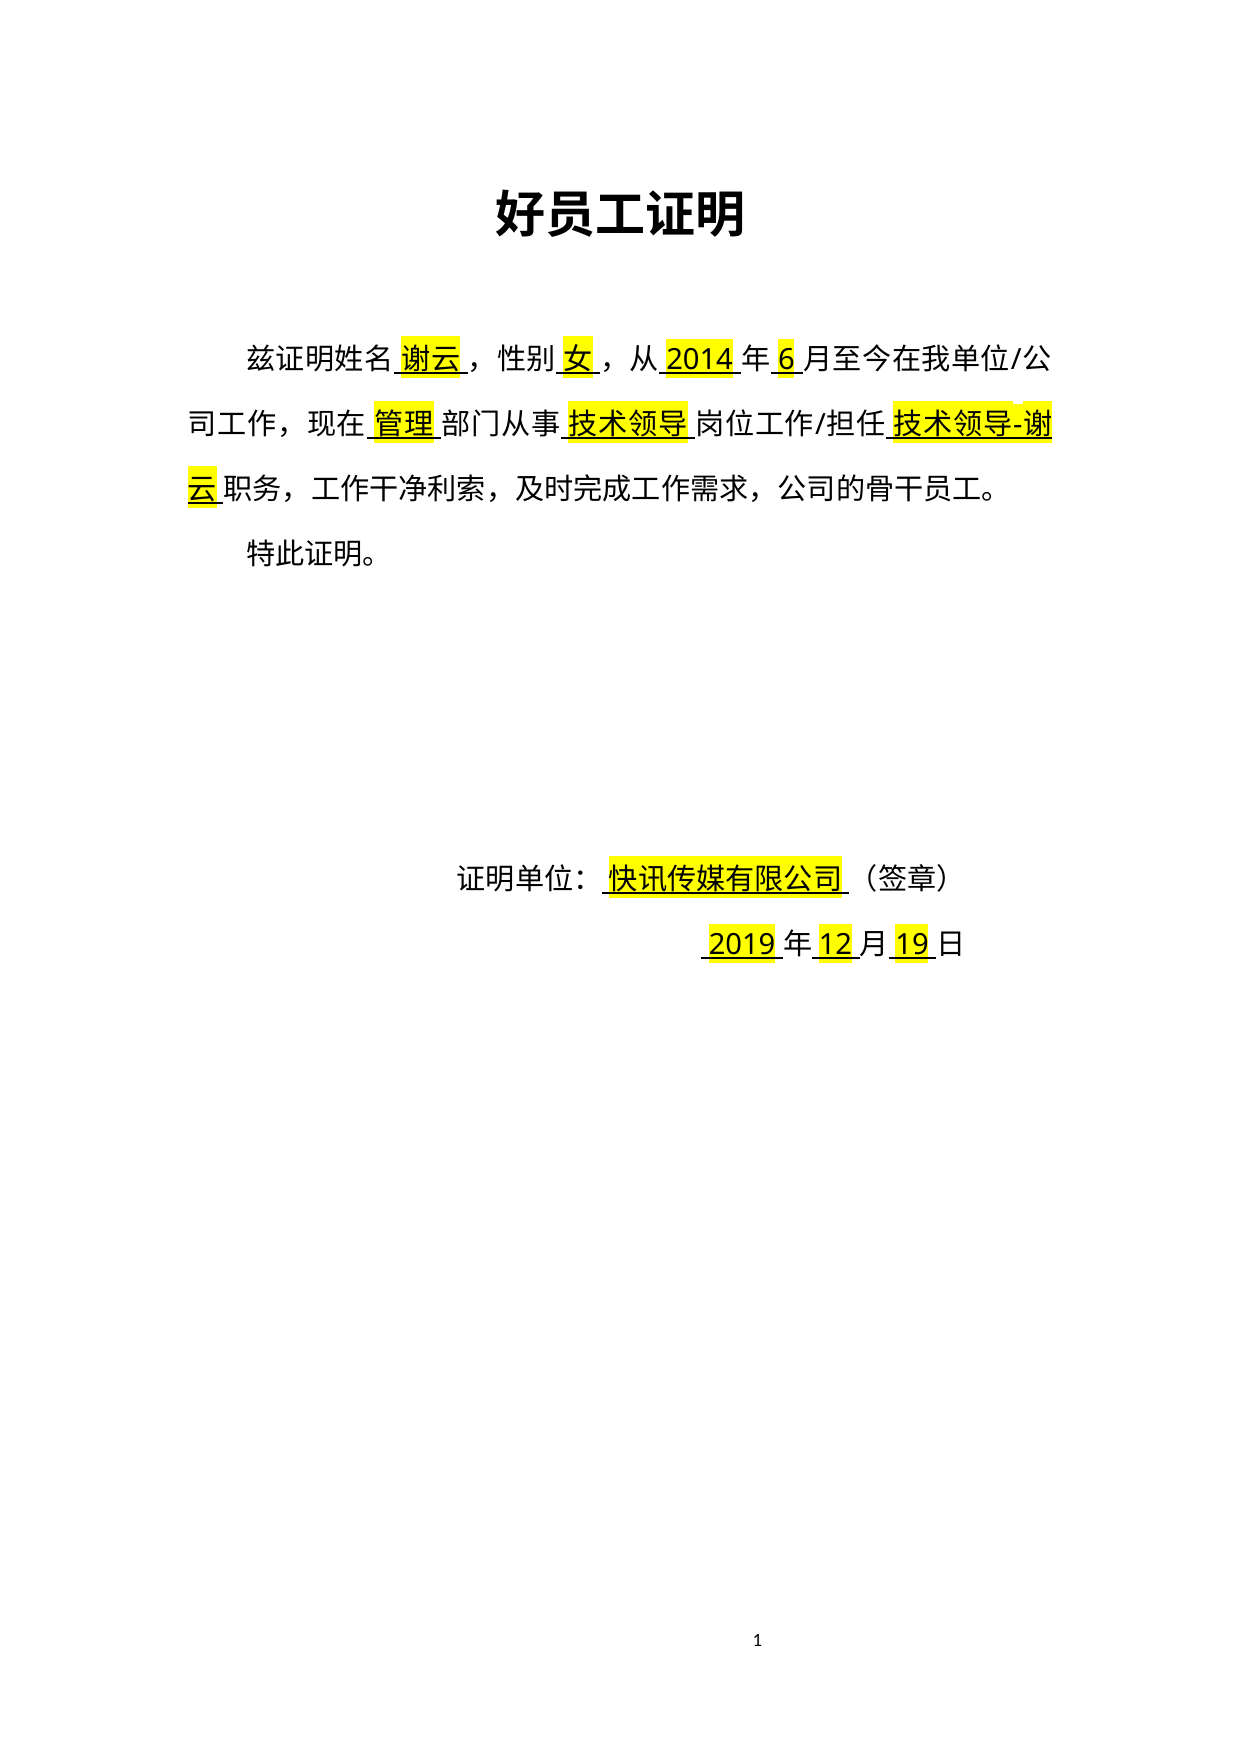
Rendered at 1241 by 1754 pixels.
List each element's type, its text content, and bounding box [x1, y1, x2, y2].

text 2019 年 12 月 19 日 [187, 909, 965, 974]
text 好员工证明 [187, 162, 1053, 259]
text 证明单位： 快讯传媒有限公司 （签章） [187, 844, 965, 909]
text 特此证明。 [187, 519, 1053, 584]
text 兹证明姓名 谢云 ，性别 女 ，从 2014 年 6 月至今在我单位/公司工作，现在 管理 部门从事 技术领导 岗位工作/担任 技术领导-谢云 职务，工作干净利索，及时完成工作需求，公司的骨干员工。 [187, 324, 1053, 519]
